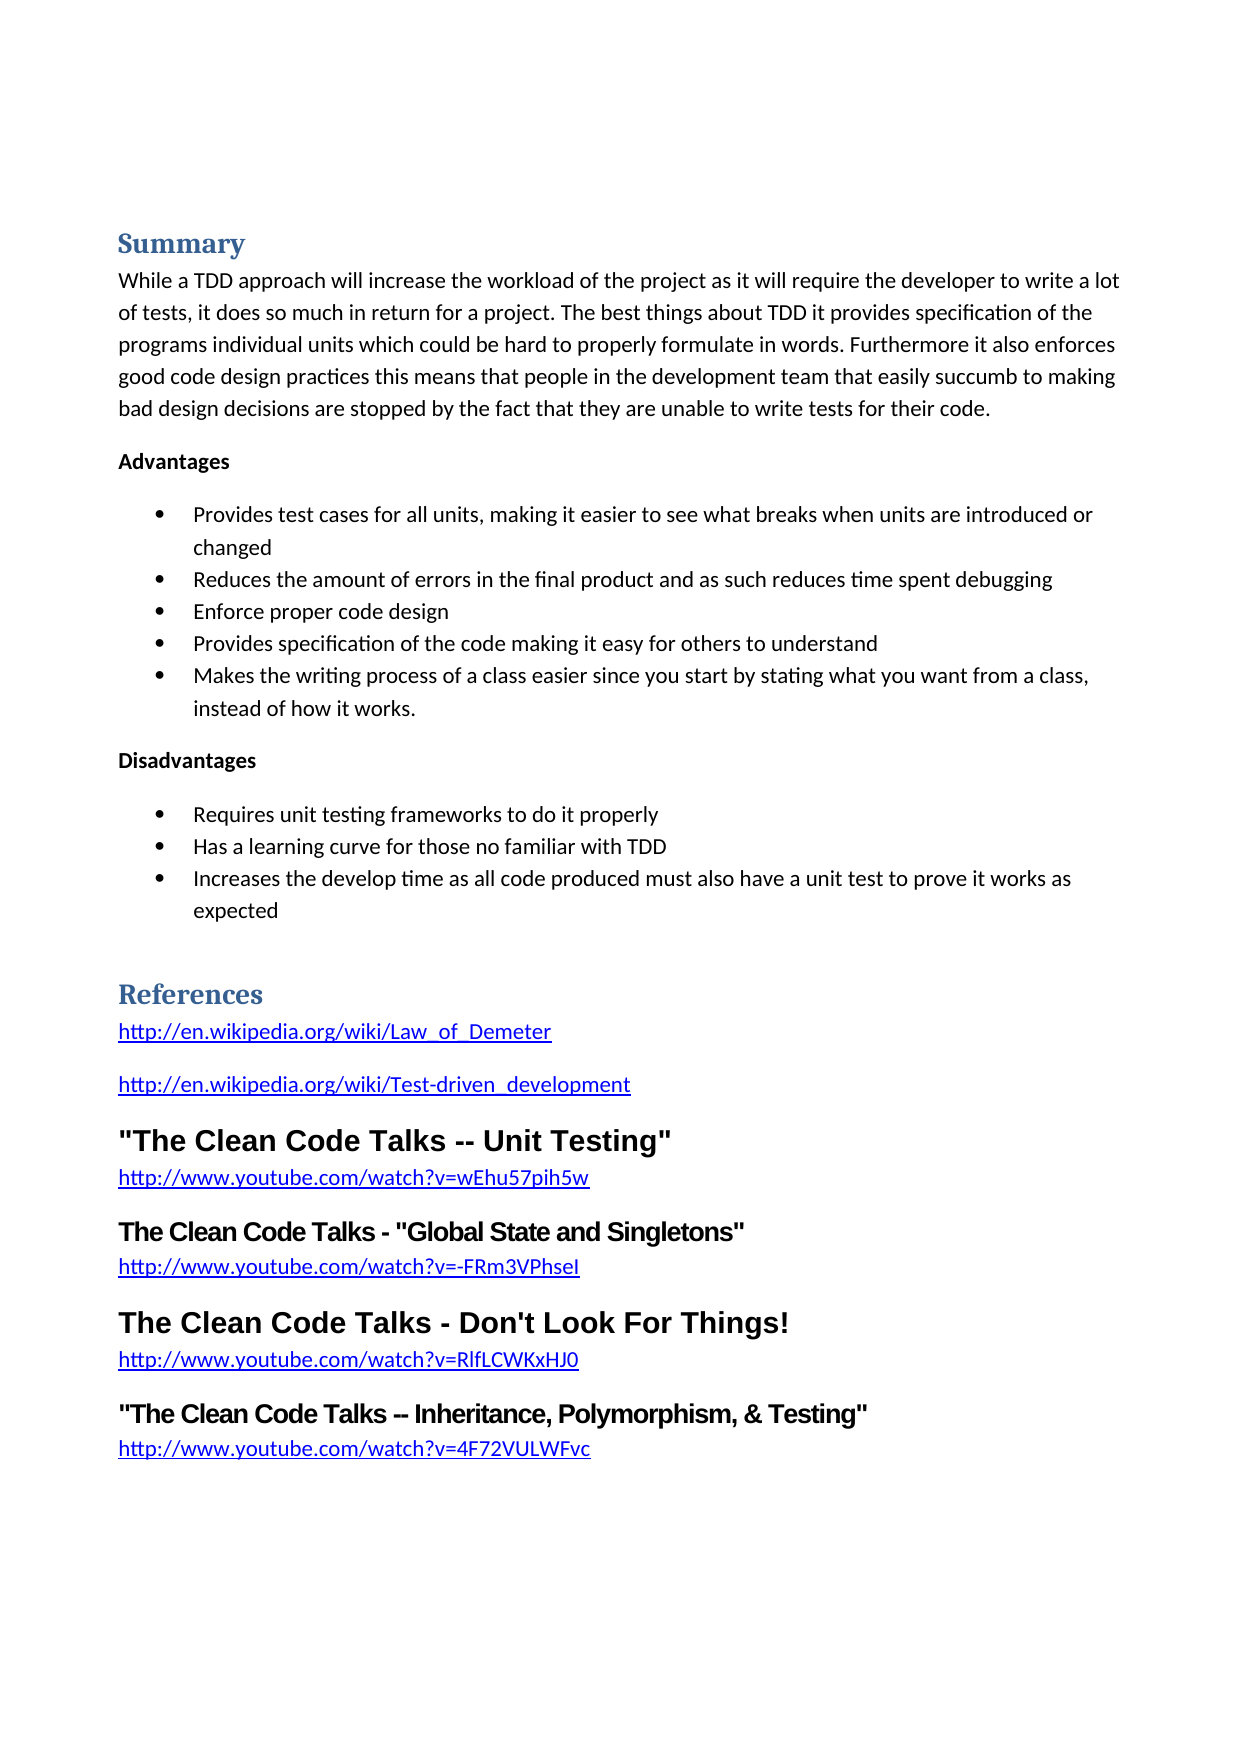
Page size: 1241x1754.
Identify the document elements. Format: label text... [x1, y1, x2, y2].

list Provides specification of the code making it easy for others to understand [156, 629, 1122, 657]
list Increases the develop time as all code produced must also have a unit test to prove it works as expected [156, 864, 1122, 924]
list Requires unit testing frameworks to do it properly [156, 800, 1122, 828]
subtitle References [118, 978, 1122, 1012]
list Makes the writing process of a class easier since you start by stating what you want from a class, instead of how it works. [156, 661, 1122, 722]
text http://www.youtube.com/watch?v=wEhu57pih5w [118, 1163, 1122, 1191]
subtitle "The Clean Code Talks -- Inheritance, Polymorphism, & Testing" [118, 1398, 1122, 1429]
list Provides test cases for all units, making it easier to see what breaks when units are introduced or changed [156, 501, 1122, 561]
list Reduces the amount of errors in the final product and as such reduces time spent debugging [156, 565, 1122, 593]
text Disadvantages [118, 747, 1122, 775]
subtitle "The Clean Code Talks -- Unit Testing" [118, 1123, 1122, 1158]
text While a TDD approach will increase the workload of the project as it will require the developer to write a lot of tests, it does so much in return for a project. The best things about TDD it provides specification of the programs individual units which could be hard to properly formulate in words. Furthermore it also enforces good code design practices this means that people in the development team that easily succumb to making bad design decisions are stopped by the fact that they are unable to write tests for their code. [118, 266, 1122, 422]
list Has a learning curve for those no familiar with TDD [156, 832, 1122, 860]
text http://www.youtube.com/watch?v=RlfLCWKxHJ0 [118, 1345, 1122, 1373]
list Enforce proper code design [156, 597, 1122, 625]
subtitle The Clean Code Talks - Don't Look For Things! [118, 1305, 1122, 1340]
text http://www.youtube.com/watch?v=4F72VULWFvc [118, 1434, 1122, 1462]
text http://en.wikipedia.org/wiki/Law_of_Demeter [118, 1017, 1122, 1045]
subtitle The Clean Code Talks - "Global State and Singletons" [118, 1216, 1122, 1247]
text http://www.youtube.com/watch?v=-FRm3VPhseI [118, 1252, 1122, 1280]
text http://en.wikipedia.org/wiki/Test-driven_development [118, 1070, 1122, 1098]
text Advantages [118, 447, 1122, 476]
subtitle Summary [118, 227, 1122, 261]
